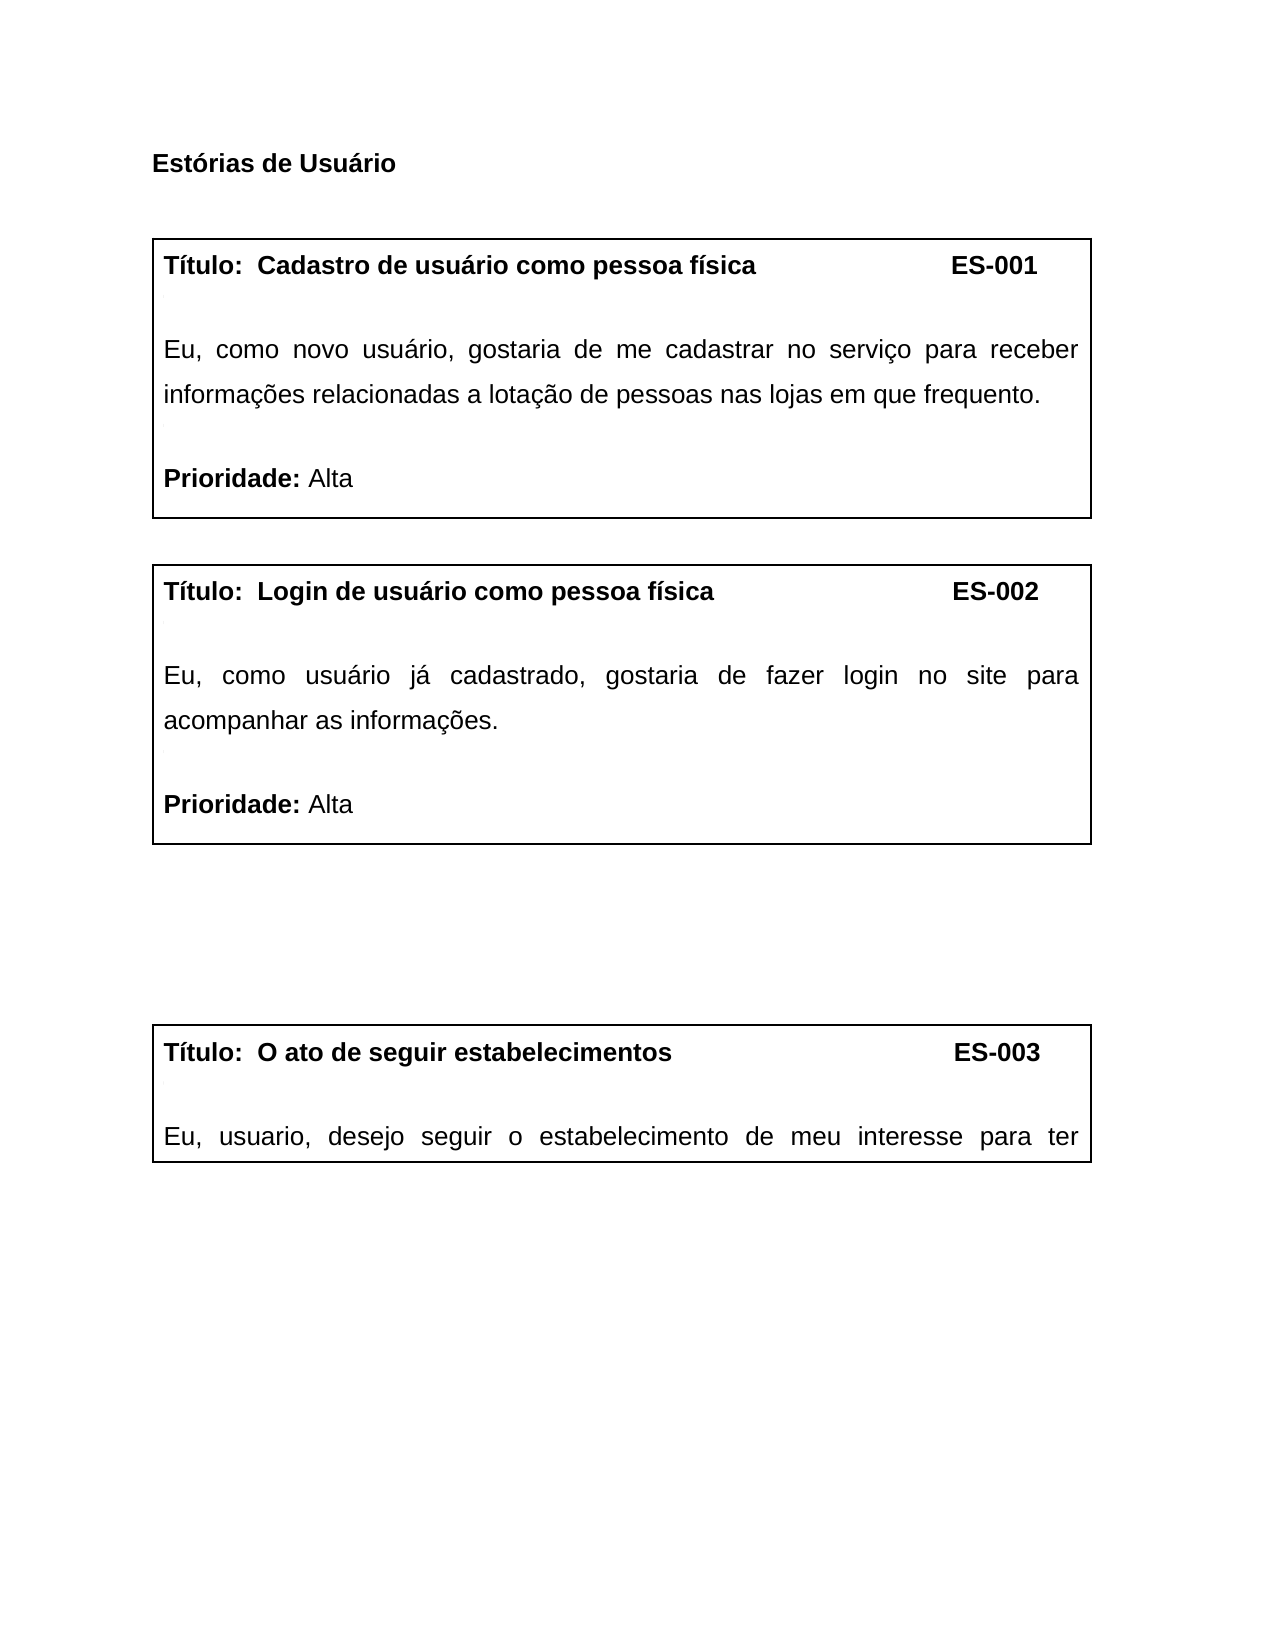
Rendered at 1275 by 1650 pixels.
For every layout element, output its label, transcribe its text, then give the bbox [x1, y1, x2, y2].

table_header Título: Login de usuário como pessoa física ES-002 Eu, como usuário já cadastrado, gostaria de fazer login no site para acompanhar as informações. Prioridade: Alta [154, 566, 1090, 843]
text Estórias de Usuário [152, 148, 1089, 178]
table_header Título: Cadastro de usuário como pessoa física ES-001 Eu, como novo usuário, gostaria de me cadastrar no serviço para receber informações relacionadas a lotação de pessoas nas lojas em que frequento. Prioridade: Alta [154, 240, 1090, 517]
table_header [154, 1026, 1090, 1161]
